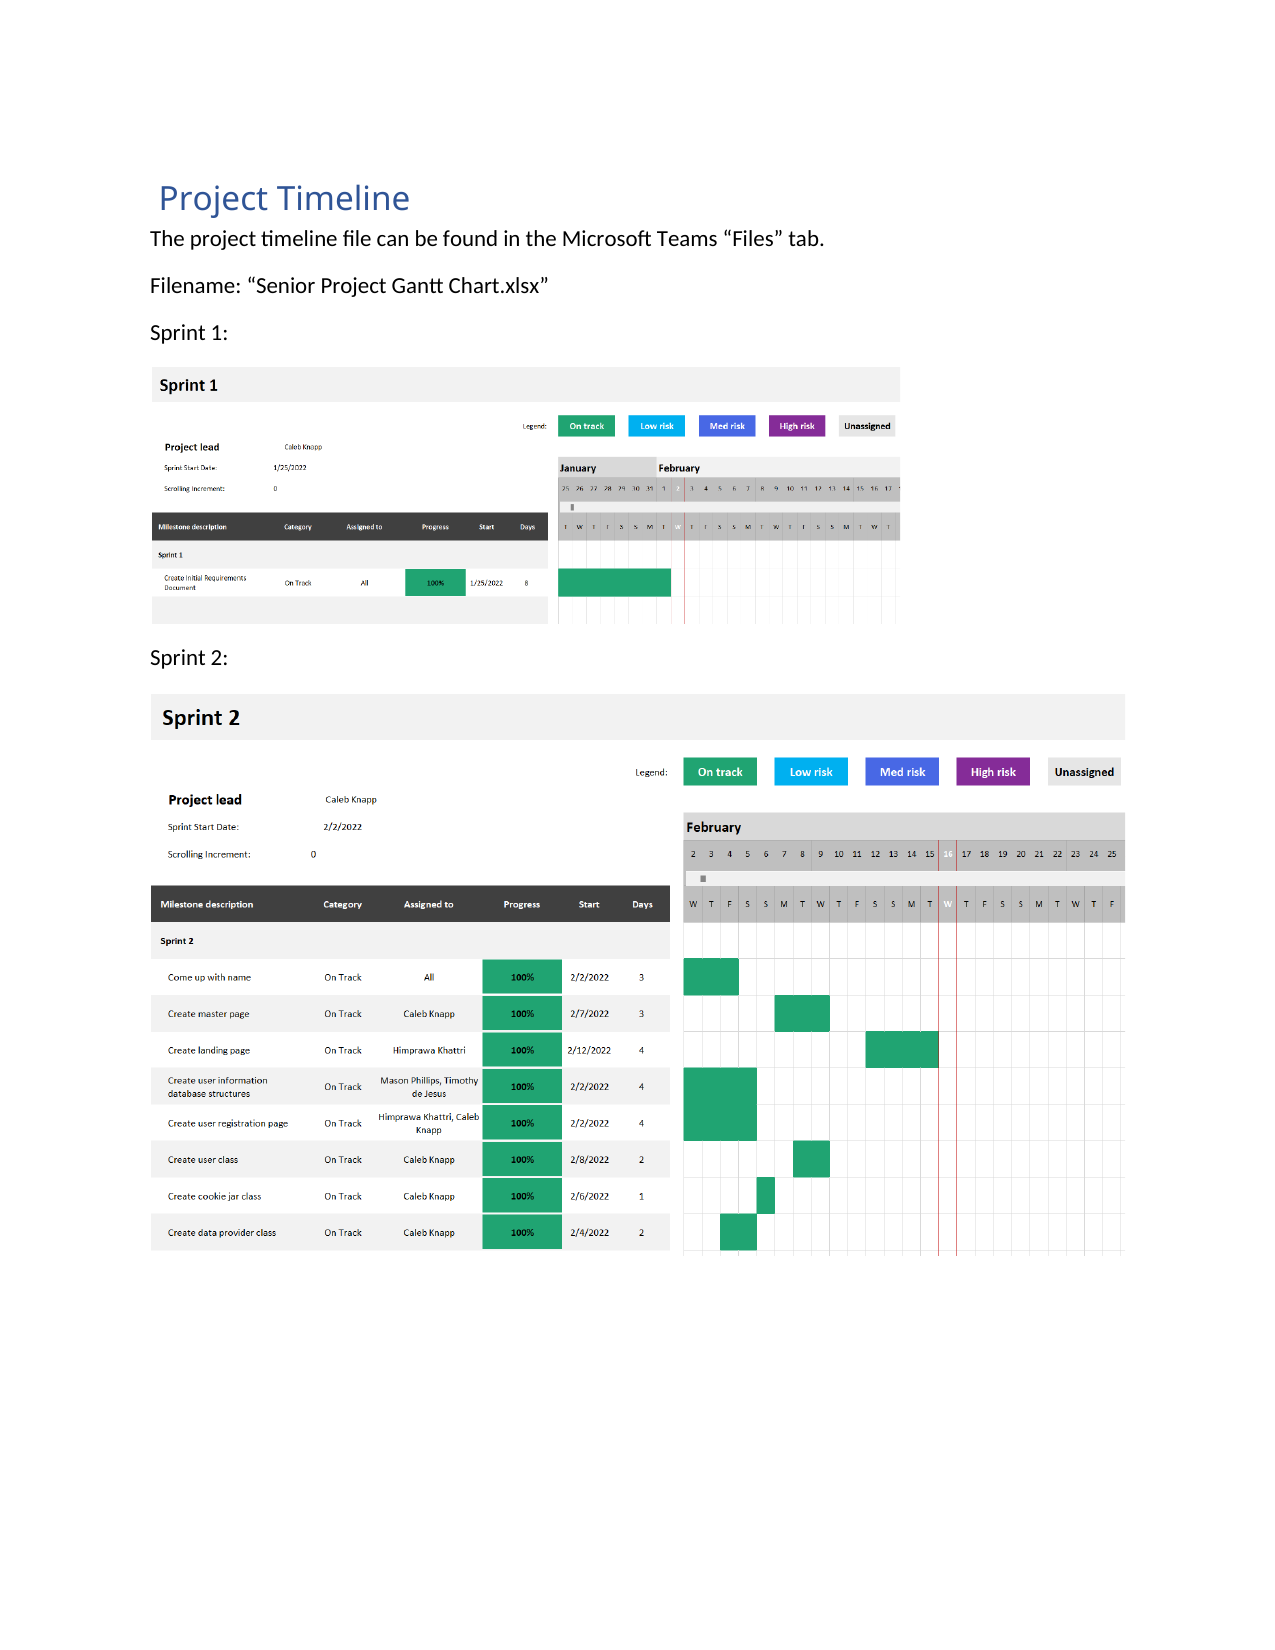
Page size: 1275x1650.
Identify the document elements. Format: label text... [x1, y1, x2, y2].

picture [150, 364, 901, 624]
text Sprint 1: [150, 318, 1125, 346]
subtitle Project Timeline [150, 175, 1125, 220]
picture [150, 689, 1125, 1256]
text Filename: “Senior Project Gantt Chart.xlsx” [150, 271, 1125, 299]
text Sprint 2: [150, 643, 1125, 671]
text The project timeline file can be found in the Microsoft Teams “Files” tab. [150, 224, 1125, 252]
